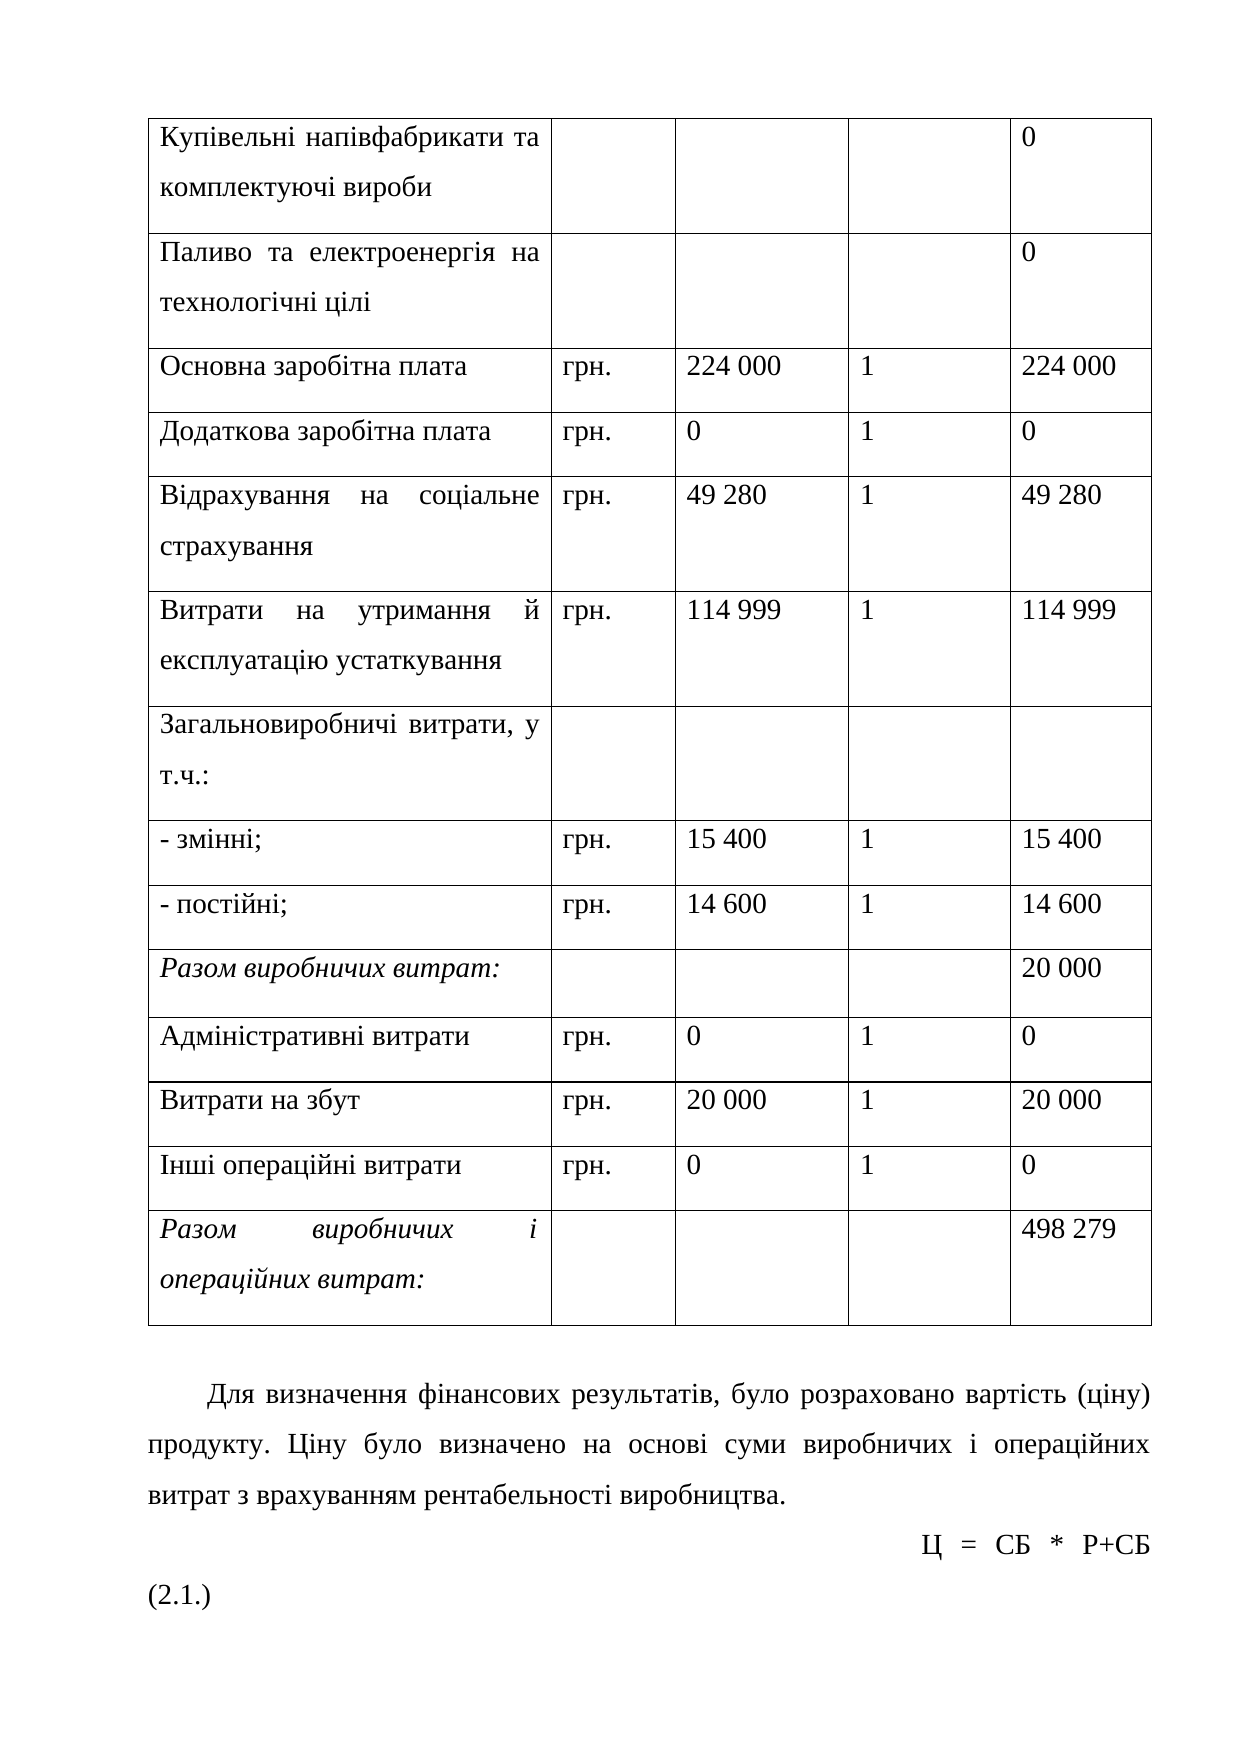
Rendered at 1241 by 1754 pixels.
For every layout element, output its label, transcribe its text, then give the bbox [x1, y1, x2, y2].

table_cell Витрати на утримання й експлуатацію устаткування [149, 592, 551, 706]
table_cell [552, 950, 675, 1017]
table_cell 0 [676, 1018, 848, 1081]
table_cell 0 [1011, 413, 1151, 476]
table_cell грн. [552, 1083, 675, 1146]
table_cell [849, 950, 1010, 1017]
table_cell Основна заробітна плата [149, 349, 551, 412]
table_cell 15 400 [1011, 821, 1151, 885]
table_cell Купівельні напівфабрикати та комплектуючі вироби [149, 119, 551, 233]
table_cell 1 [849, 886, 1010, 949]
table_cell - постійні; [149, 886, 551, 949]
text Для визначення фінансових результатів, було розраховано вартість (ціну) продукту. Ціну було визначено на основі суми виробничих і операційних витрат з врахуванням рентабельності виробництва. [148, 1376, 1152, 1510]
table_cell 0 [1011, 234, 1151, 347]
table_cell грн. [552, 592, 675, 706]
table_cell 1 [849, 349, 1010, 412]
table_cell 20 000 [676, 1083, 848, 1146]
table_cell Разом виробничих і операційних витрат: [149, 1211, 551, 1325]
table_cell грн. [552, 1018, 675, 1081]
table_cell грн. [552, 477, 675, 591]
table_cell [552, 234, 675, 347]
table_cell 224 000 [676, 349, 848, 412]
table_cell 1 [849, 821, 1010, 885]
table_cell 1 [849, 1083, 1010, 1146]
table_cell грн. [552, 1147, 675, 1210]
table_cell грн. [552, 413, 675, 476]
table_cell 0 [676, 413, 848, 476]
table_cell [849, 234, 1010, 347]
table_cell [676, 950, 848, 1017]
table_cell [1011, 707, 1151, 820]
text Ц = СБ * Р+СБ (2.1.) [148, 1527, 1152, 1611]
table_cell [676, 707, 848, 820]
table_cell Разом виробничих витрат: [149, 950, 551, 1017]
table_cell Паливо та електроенергія на технологічні цілі [149, 234, 551, 347]
table_cell 14 600 [676, 886, 848, 949]
table_cell [676, 1211, 848, 1325]
table_cell 498 279 [1011, 1211, 1151, 1325]
table_cell 1 [849, 1147, 1010, 1210]
table_cell 49 280 [1011, 477, 1151, 591]
table_cell 114 999 [1011, 592, 1151, 706]
table_cell 49 280 [676, 477, 848, 591]
table_cell 0 [1011, 119, 1151, 233]
table_cell [676, 234, 848, 347]
table_cell [849, 707, 1010, 820]
table_cell [676, 119, 848, 233]
table_cell [849, 119, 1010, 233]
table_cell 224 000 [1011, 349, 1151, 412]
table_cell [849, 1211, 1010, 1325]
table_cell [552, 707, 675, 820]
table_cell Адміністративні витрати [149, 1018, 551, 1081]
table_cell 1 [849, 413, 1010, 476]
table_cell Відрахування на соціальне страхування [149, 477, 551, 591]
table_cell 20 000 [1011, 950, 1151, 1017]
table_cell Інші операційні витрати [149, 1147, 551, 1210]
table_cell 0 [1011, 1018, 1151, 1081]
table_cell грн. [552, 821, 675, 885]
table_cell 20 000 [1011, 1083, 1151, 1146]
table_cell грн. [552, 886, 675, 949]
table_cell - змінні; [149, 821, 551, 885]
table_cell 1 [849, 592, 1010, 706]
table_cell 114 999 [676, 592, 848, 706]
table_cell 1 [849, 1018, 1010, 1081]
table_cell 0 [1011, 1147, 1151, 1210]
table_cell 0 [676, 1147, 848, 1210]
table_cell [552, 119, 675, 233]
table_cell [552, 1211, 675, 1325]
table_cell Додаткова заробітна плата [149, 413, 551, 476]
table_cell Витрати на збут [149, 1083, 551, 1146]
table_cell Загальновиробничі витрати, у т.ч.: [149, 707, 551, 820]
table_cell грн. [552, 349, 675, 412]
table_cell 14 600 [1011, 886, 1151, 949]
table_cell 15 400 [676, 821, 848, 885]
table_cell 1 [849, 477, 1010, 591]
